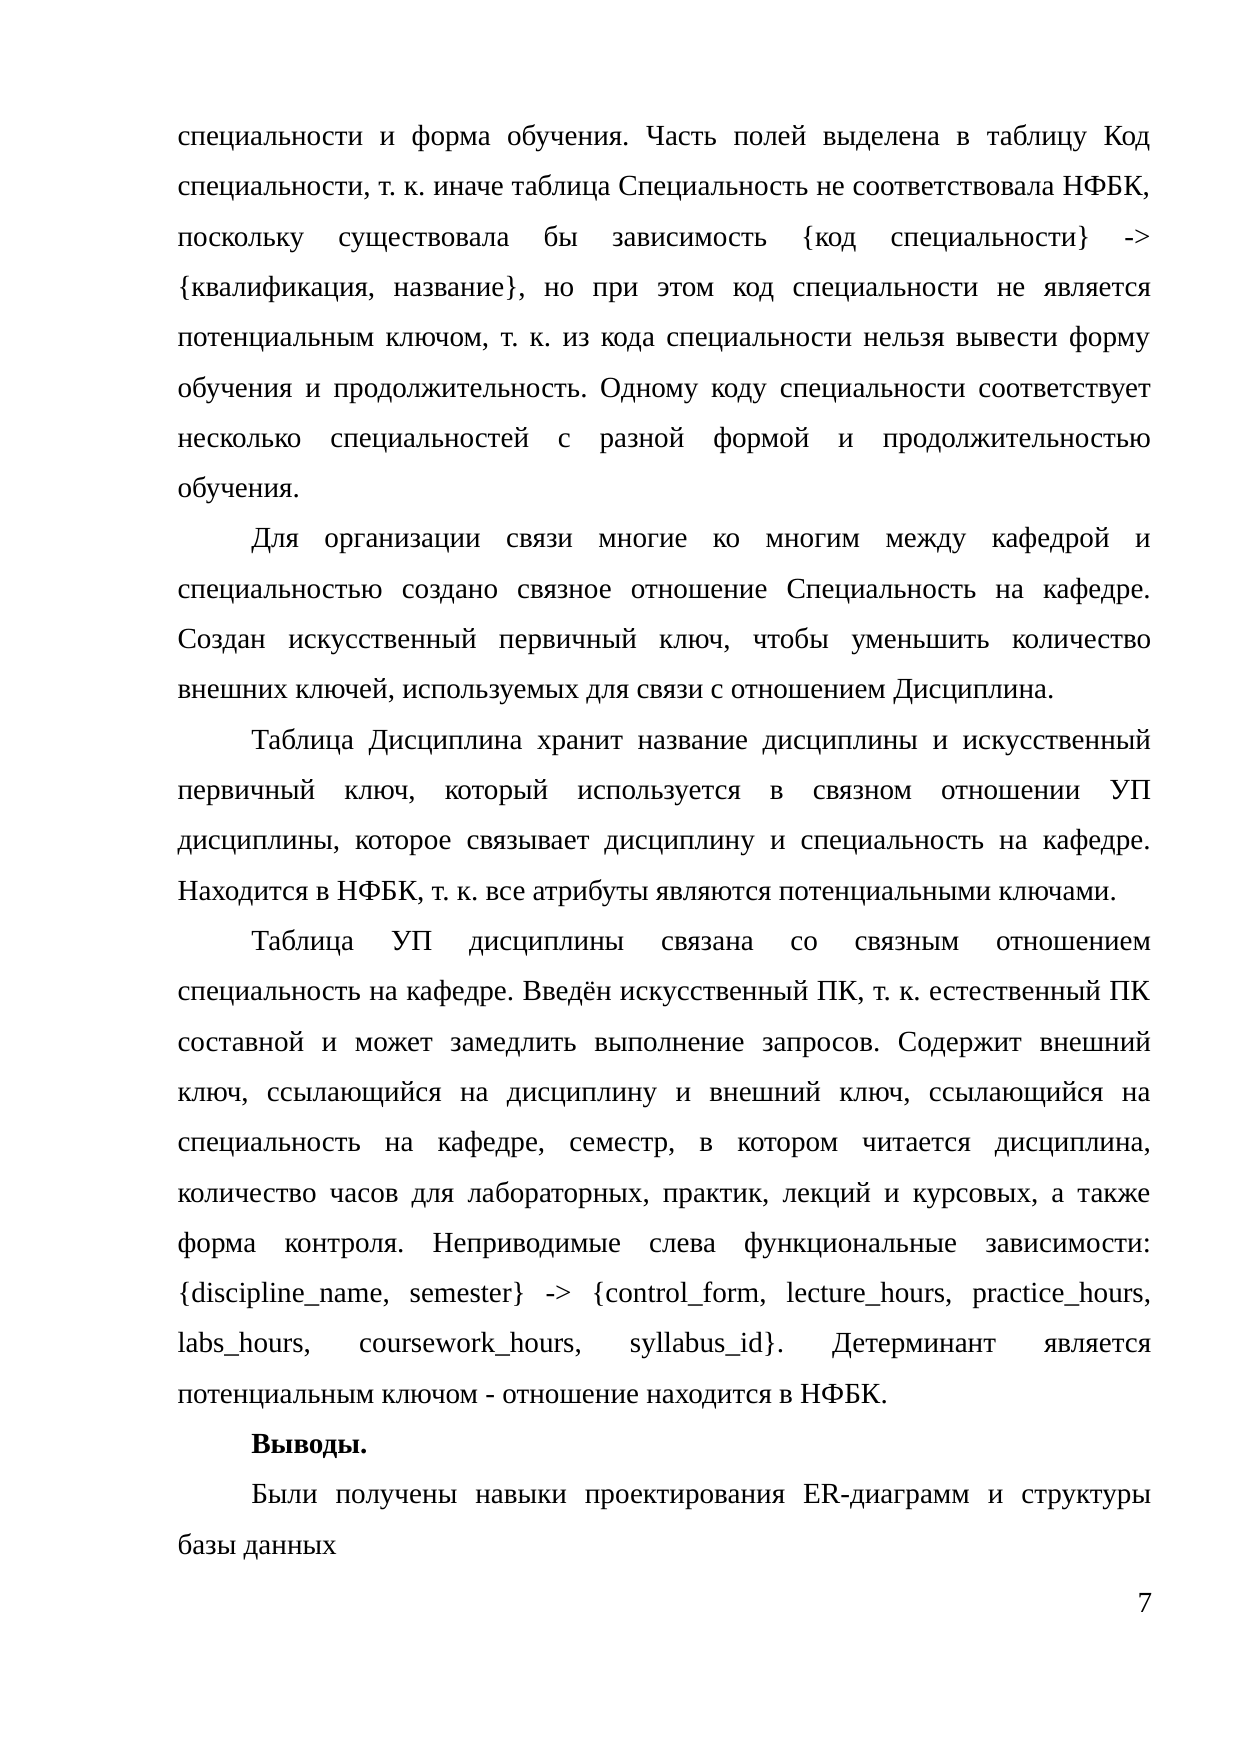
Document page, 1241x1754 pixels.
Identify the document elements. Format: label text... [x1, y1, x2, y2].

text Выводы. [177, 1426, 1152, 1460]
text Для организации связи многие ко многим между кафедрой и специальностью создано связное отношение Специальность на кафедре. Создан искусственный первичный ключ, чтобы уменьшить количество внешних ключей, используемых для связи с отношением Дисциплина. [177, 521, 1152, 705]
text Были получены навыки проектирования ER-диаграмм и структуры базы данных [177, 1477, 1152, 1560]
text Таблица Дисциплина хранит название дисциплины и искусственный первичный ключ, который используется в связном отношении УП дисциплины, которое связывает дисциплину и специальность на кафедре. Находится в НФБК, т. к. все атрибуты являются потенциальными ключами. [177, 722, 1152, 906]
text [177, 118, 1152, 504]
text Таблица УП дисциплины связана со связным отношением специальность на кафедре. Введён искусственный ПК, т. к. естественный ПК составной и может замедлить выполнение запросов. Содержит внешний ключ, ссылающийся на дисциплину и внешний ключ, ссылающийся на специальность на кафедре, семестр, в котором читается дисциплина, количество часов для лабораторных, практик, лекций и курсовых, а также форма контроля. Неприводимые слева функциональные зависимости: {discipline_name, semester} -> {control_form, lecture_hours, practice_hours, labs_hours, coursework_hours, syllabus_id}. Детерминант является потенциальным ключом - отношение находится в НФБК. [177, 923, 1152, 1409]
